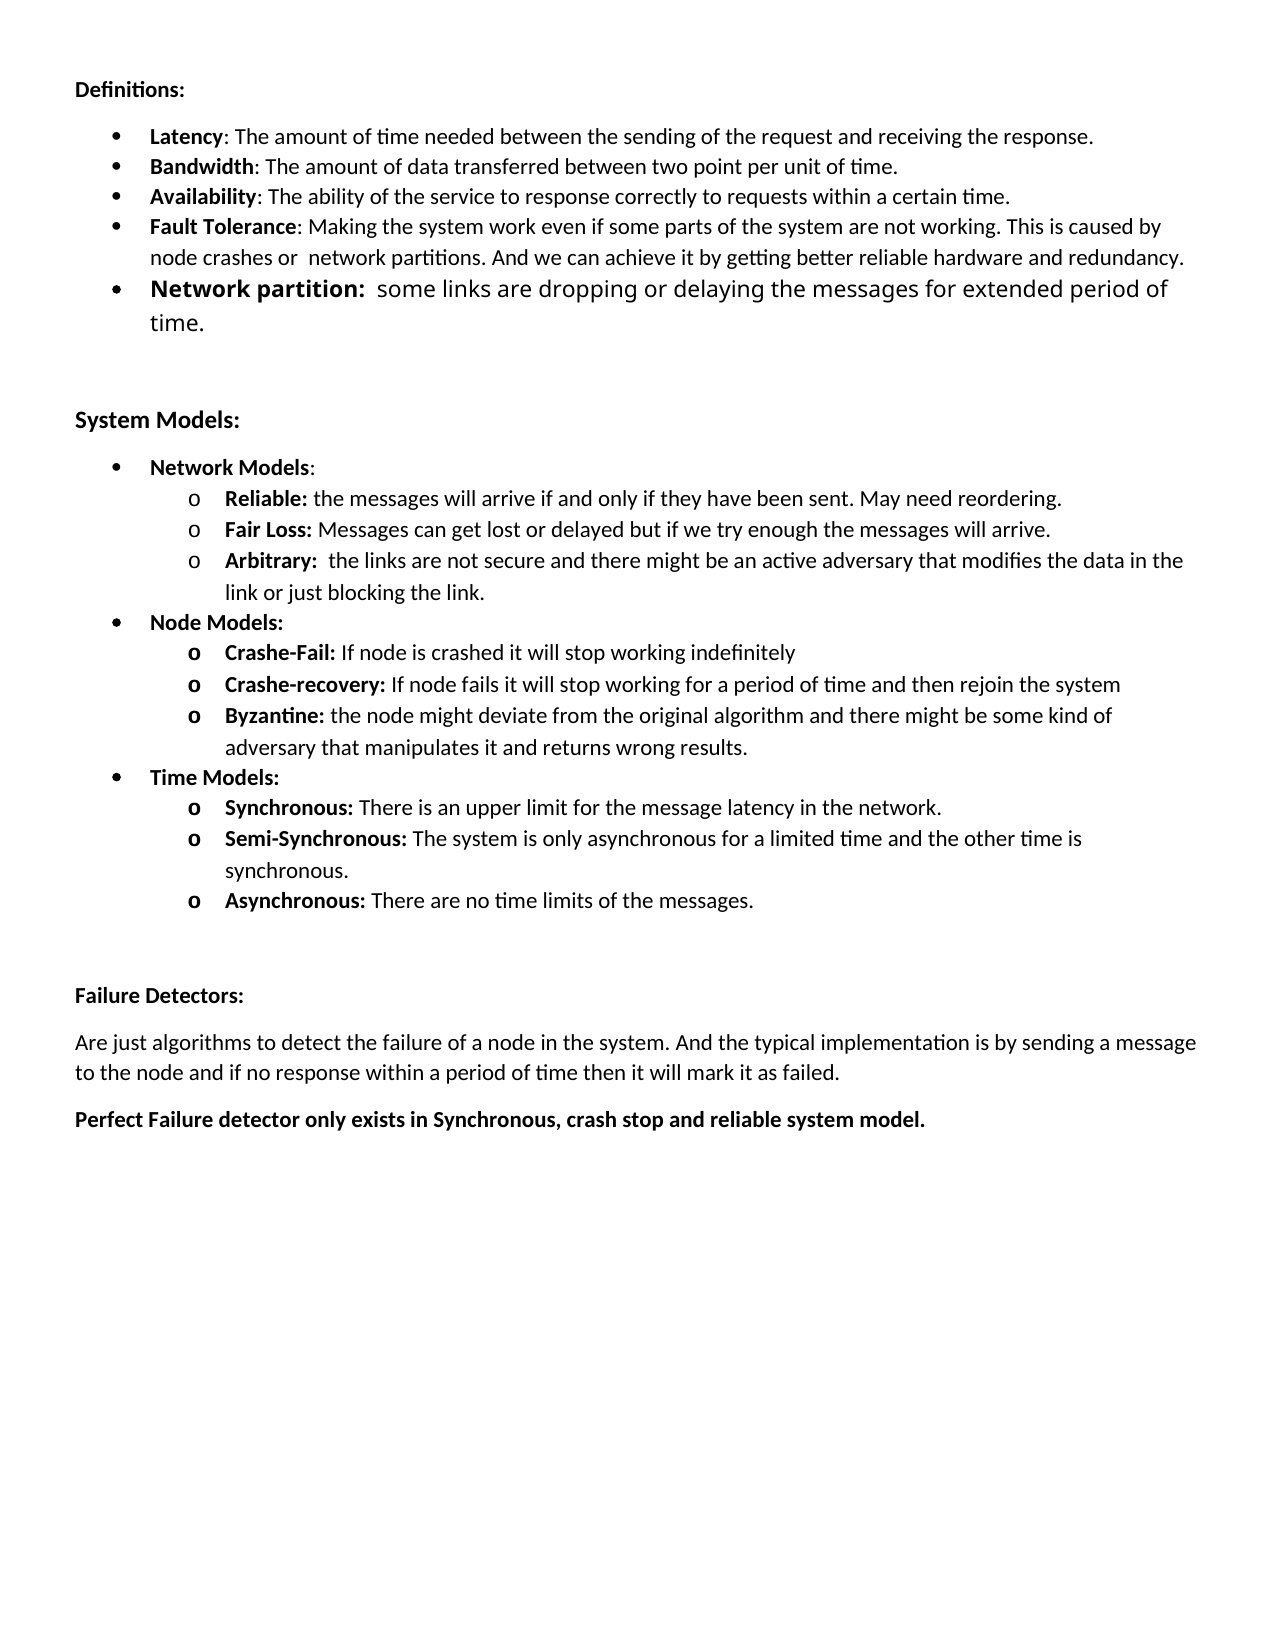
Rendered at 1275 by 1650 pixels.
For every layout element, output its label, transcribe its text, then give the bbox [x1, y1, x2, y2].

list Bandwidth: The amount of data transferred between two point per unit of time. [112, 152, 1200, 180]
list Network Models: [112, 453, 1200, 482]
list Asynchronous: There are no time limits of the messages. [187, 886, 1200, 915]
list Availability: The ability of the service to response correctly to requests within a certain time. [112, 182, 1200, 210]
text System Models: [75, 404, 1200, 434]
text Perfect Failure detector only exists in Synchronous, crash stop and reliable system model. [75, 1105, 1200, 1133]
list Network partition: some links are dropping or delaying the messages for extended period of time. [112, 273, 1200, 338]
text Are just algorithms to detect the failure of a node in the system. And the typical implementation is by sending a message to the node and if no response within a period of time then it will mark it as failed. [75, 1028, 1200, 1086]
list Latency: The amount of time needed between the sending of the request and receiving the response. [112, 122, 1200, 150]
text Definitions: [75, 75, 1200, 103]
list Arbitrary: the links are not secure and there might be an active adversary that modifies the data in the link or just blocking the link. [187, 547, 1200, 606]
list Node Models: [112, 608, 1200, 636]
text Failure Detectors: [75, 981, 1200, 1009]
list Byzantine: the node might deviate from the original algorithm and there might be some kind of adversary that manipulates it and returns wrong results. [187, 701, 1200, 761]
list Crashe-Fail: If node is crashed it will stop working indefinitely [187, 638, 1200, 668]
list Reliable: the messages will arrive if and only if they have been sent. May need reordering. [187, 484, 1200, 513]
list Fault Tolerance: Making the system work even if some parts of the system are not working. This is caused by node crashes or network partitions. And we can achieve it by getting better reliable hardware and redundancy. [112, 212, 1200, 271]
list Synchronous: There is an upper limit for the message latency in the network. [187, 793, 1200, 822]
list Fair Loss: Messages can get lost or delayed but if we try enough the messages will arrive. [187, 515, 1200, 544]
list Time Models: [112, 763, 1200, 791]
list Semi-Synchronous: The system is only asynchronous for a limited time and the other time is synchronous. [187, 824, 1200, 884]
list Crashe-recovery: If node fails it will stop working for a period of time and then rejoin the system [187, 670, 1200, 699]
